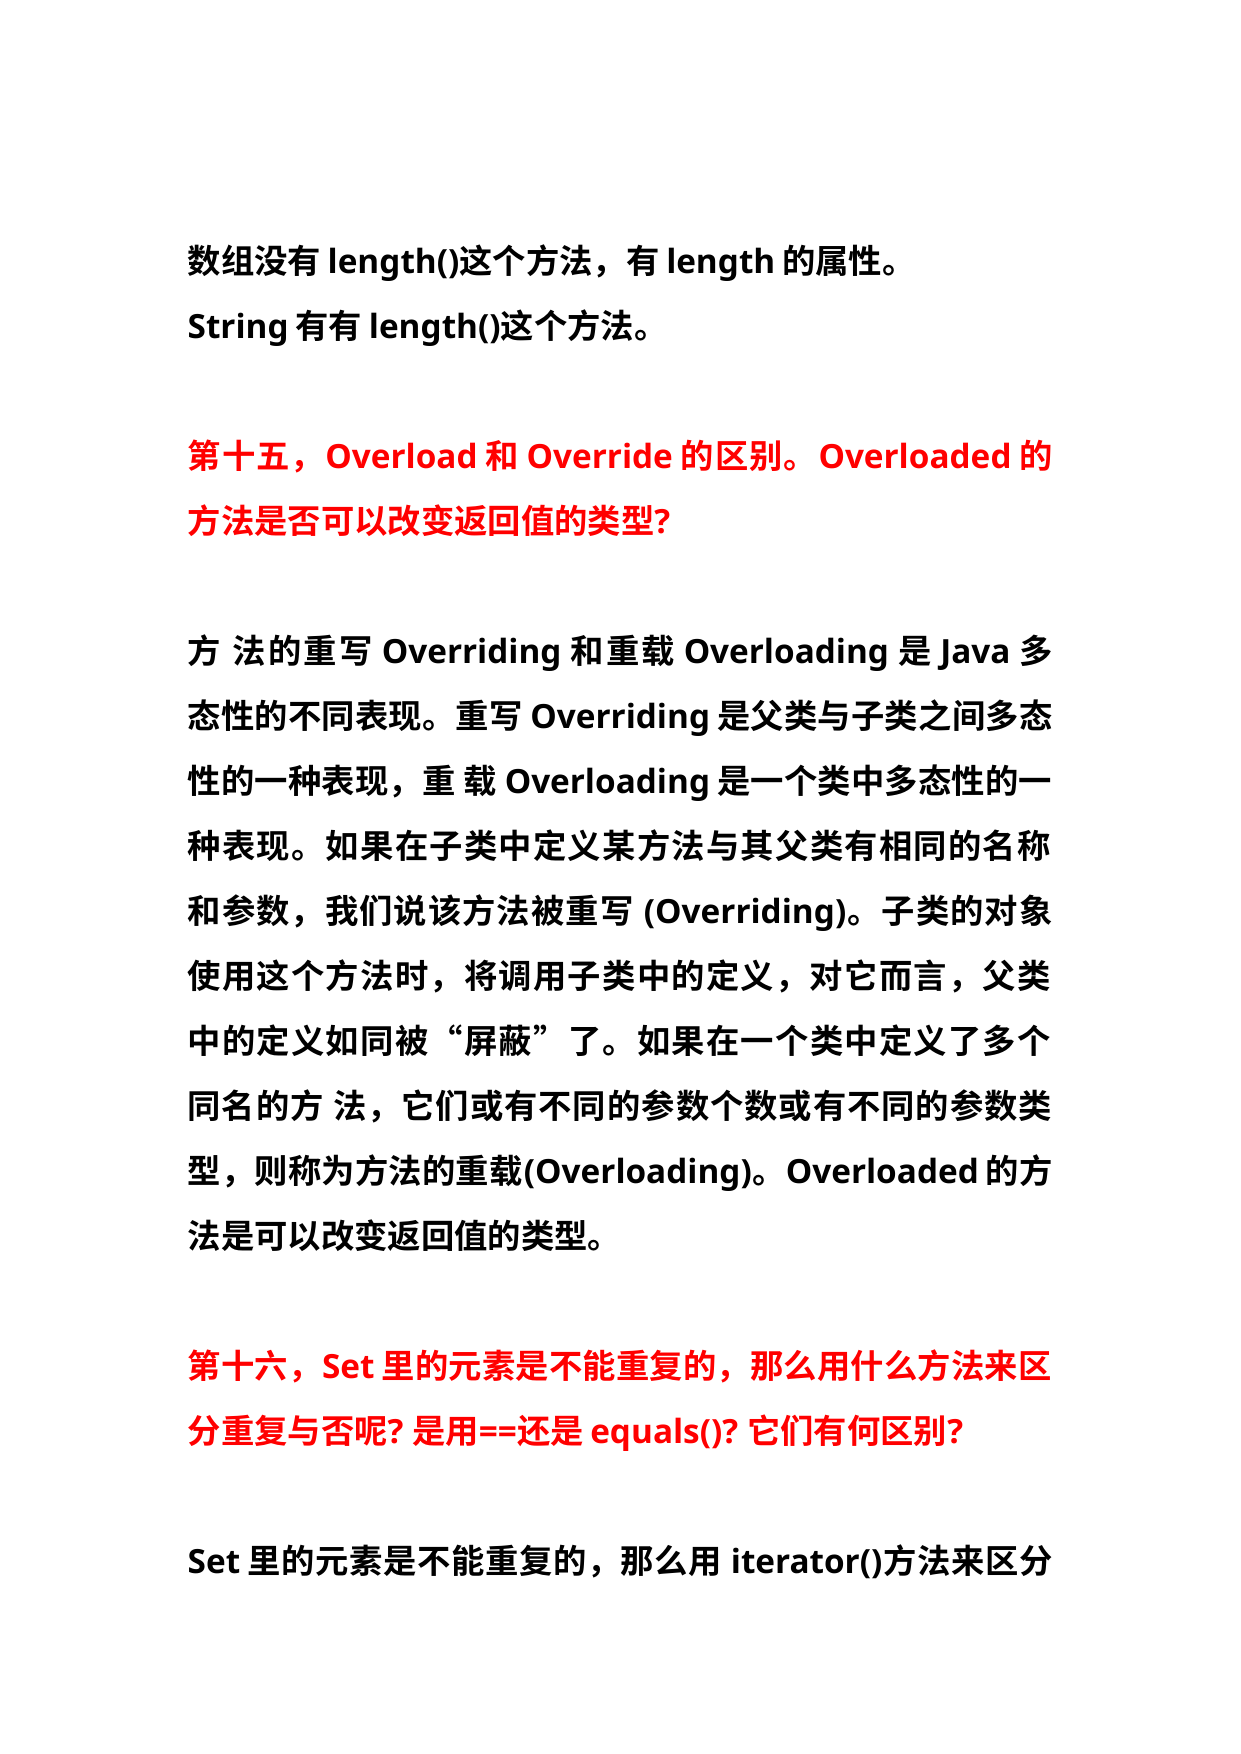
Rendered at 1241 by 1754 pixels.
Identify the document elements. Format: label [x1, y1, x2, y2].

text [187, 162, 1053, 1592]
